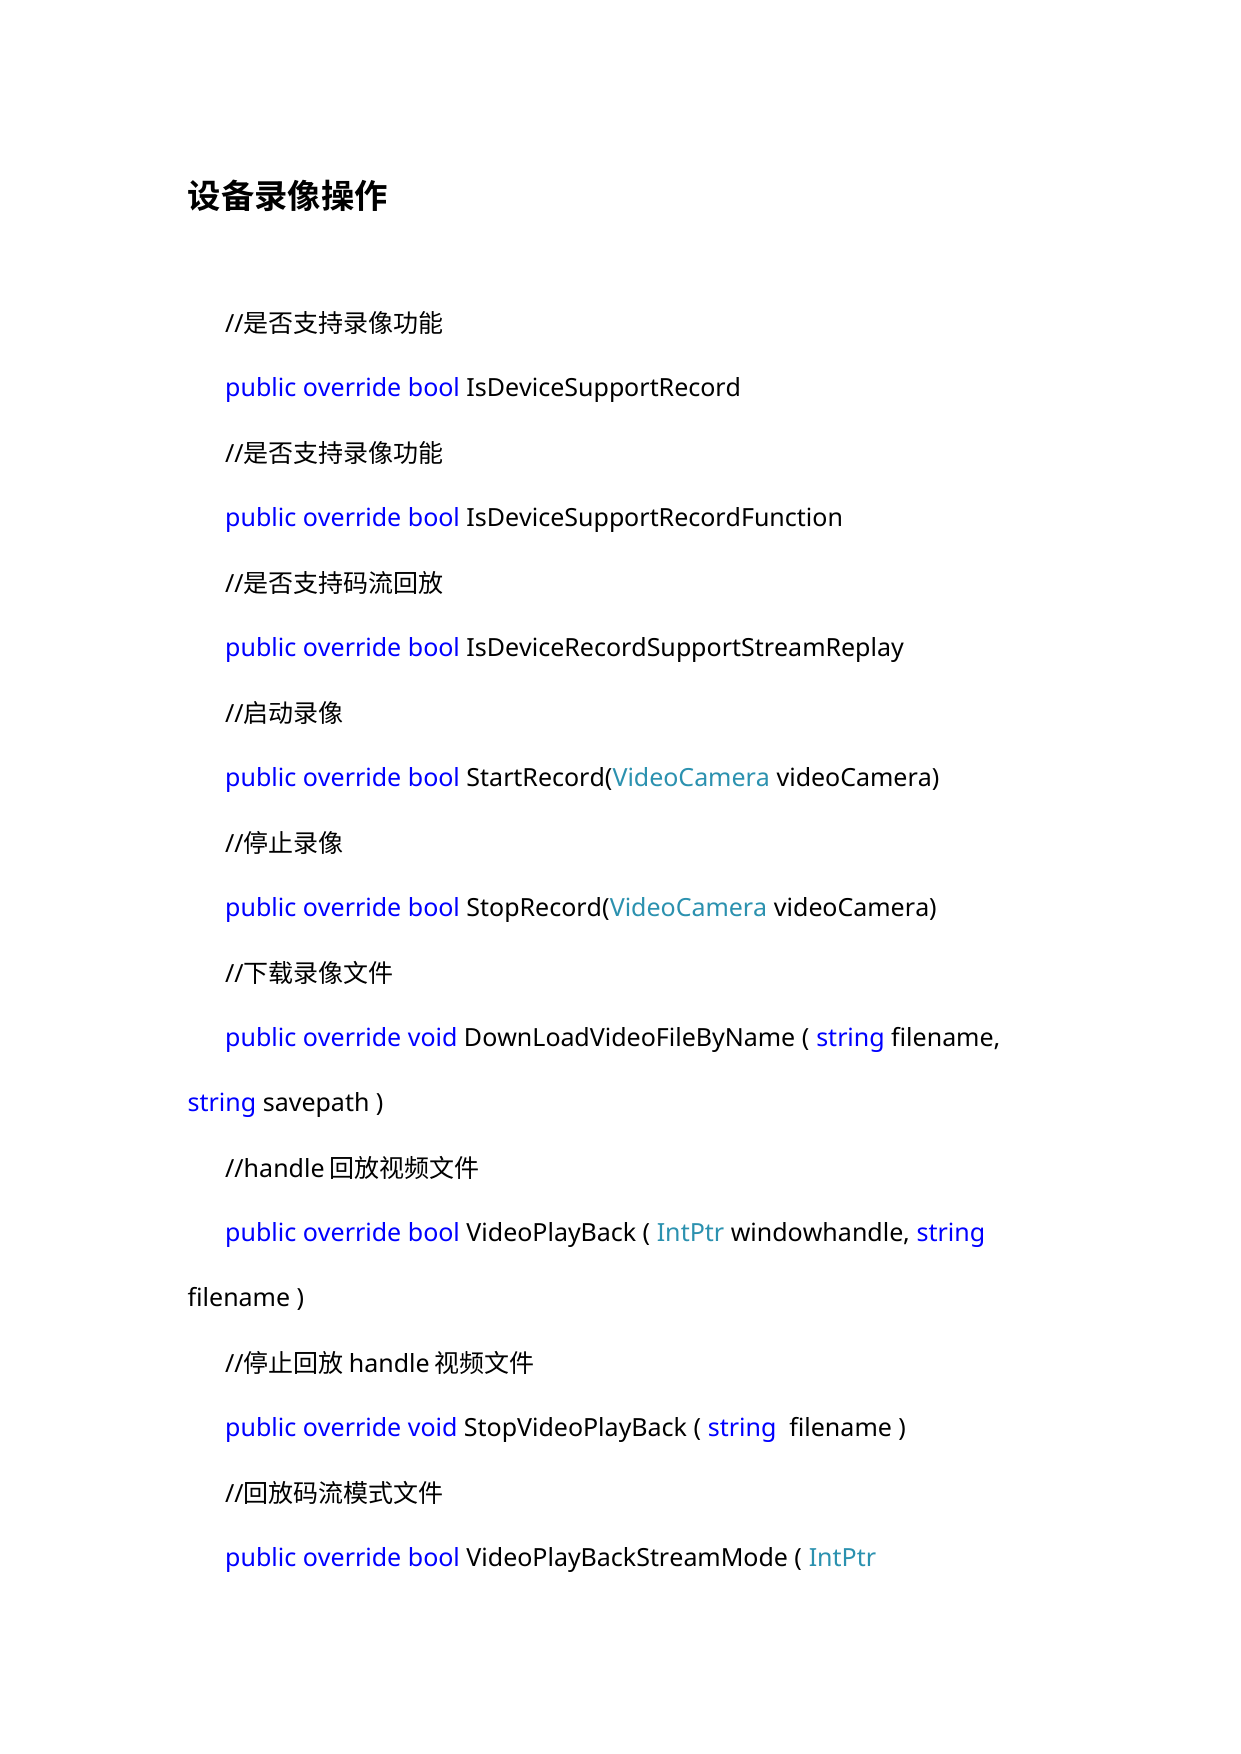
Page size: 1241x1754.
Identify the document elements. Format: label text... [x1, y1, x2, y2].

text public override bool VideoPlayBack ( IntPtr windowhandle, string filename ) [187, 1199, 1053, 1329]
subtitle 设备录像操作 [187, 162, 1053, 227]
text //停止录像 [187, 809, 1053, 874]
text public override bool IsDeviceRecordSupportStreamReplay [187, 614, 1053, 679]
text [187, 1524, 1053, 1589]
text //停止回放handle视频文件 [187, 1329, 1053, 1394]
text public override void DownLoadVideoFileByName ( string filename, string savepath ) [187, 1004, 1053, 1134]
text public override bool IsDeviceSupportRecordFunction [187, 484, 1053, 549]
text //启动录像 [187, 679, 1053, 744]
text public override void StopVideoPlayBack ( string filename ) [187, 1394, 1053, 1459]
text //handle回放视频文件 [187, 1134, 1053, 1199]
text public override bool StopRecord(VideoCamera videoCamera) [187, 874, 1053, 939]
text public override bool StartRecord(VideoCamera videoCamera) [187, 744, 1053, 809]
text //下载录像文件 [187, 939, 1053, 1004]
text //回放码流模式文件 [187, 1459, 1053, 1524]
text //是否支持录像功能 [225, 289, 1053, 354]
text //是否支持码流回放 [187, 549, 1053, 614]
list public override bool IsDeviceSupportRecord [225, 354, 1053, 419]
text //是否支持录像功能 [187, 419, 1053, 484]
